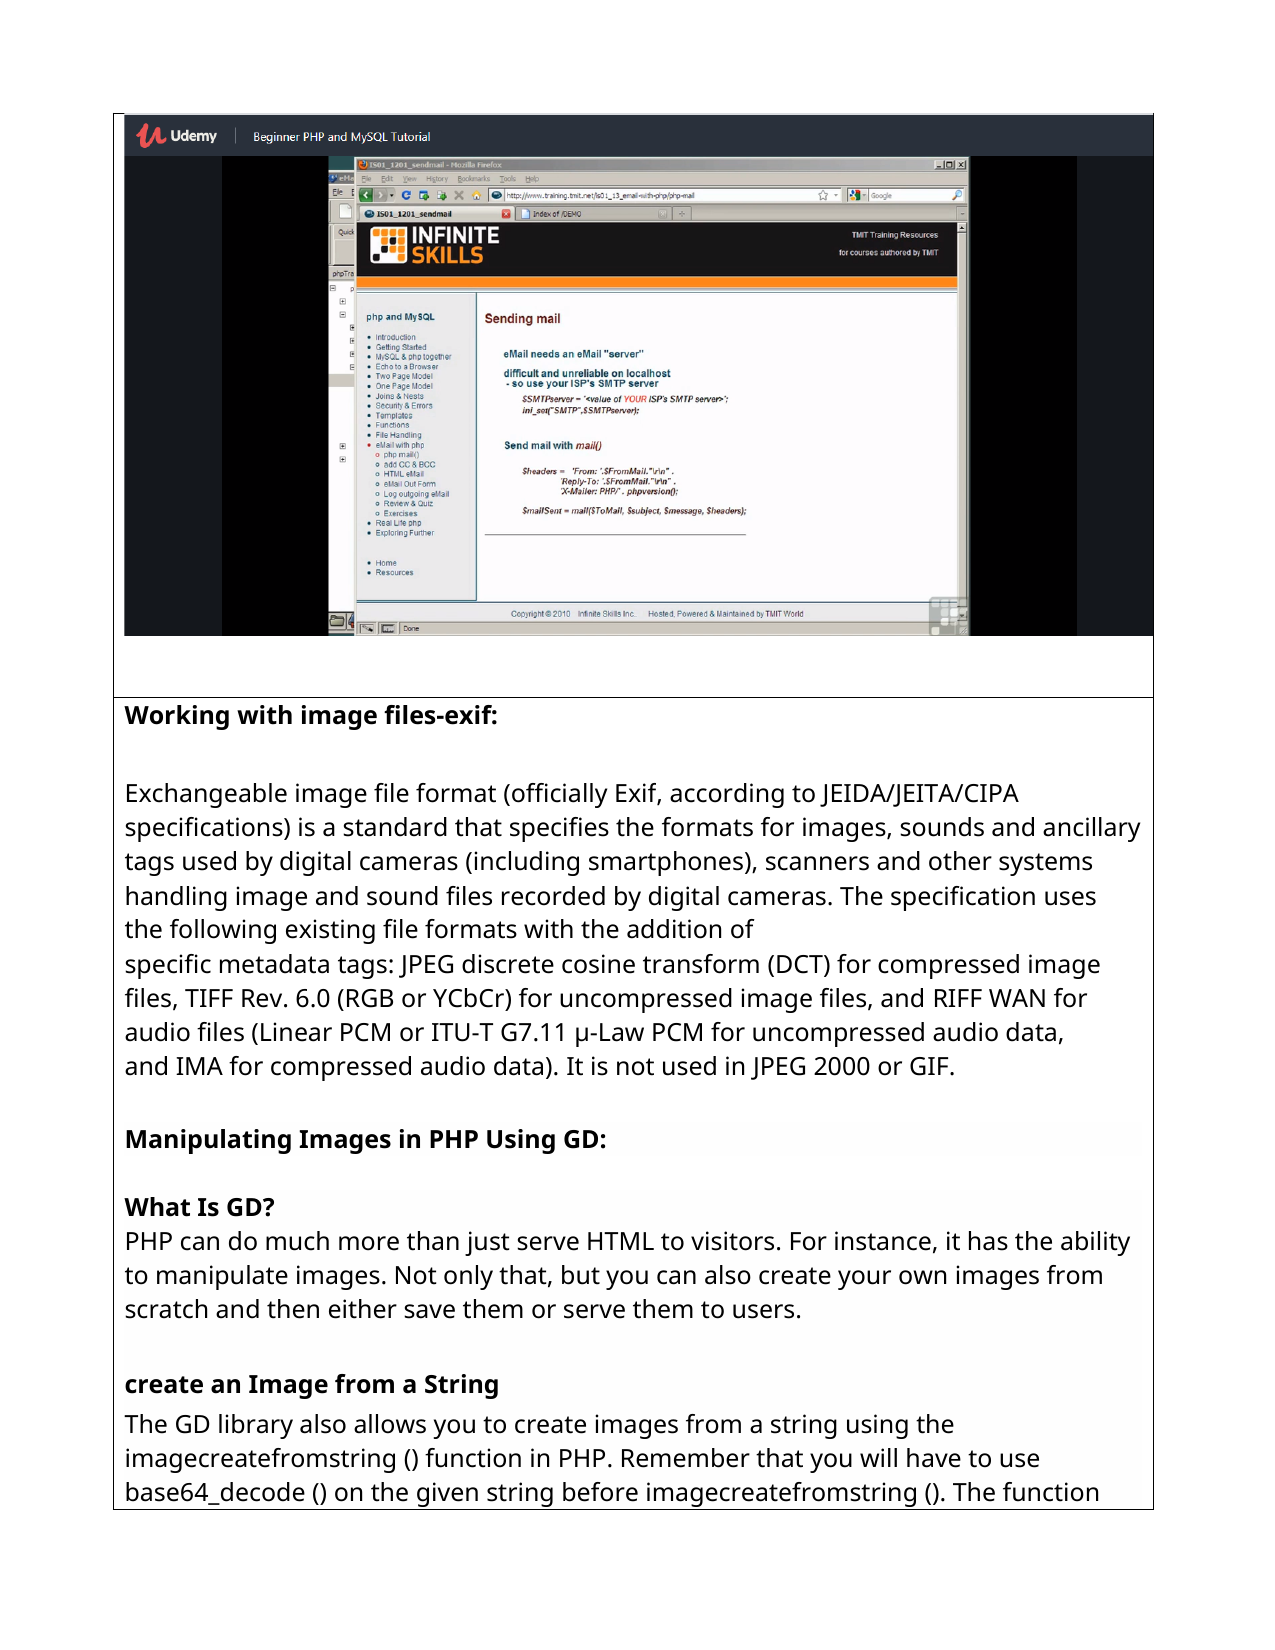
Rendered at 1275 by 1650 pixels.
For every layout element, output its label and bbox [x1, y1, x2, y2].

table_cell [114, 698, 1153, 1509]
picture [124, 113, 1154, 636]
table_cell [114, 114, 1153, 697]
